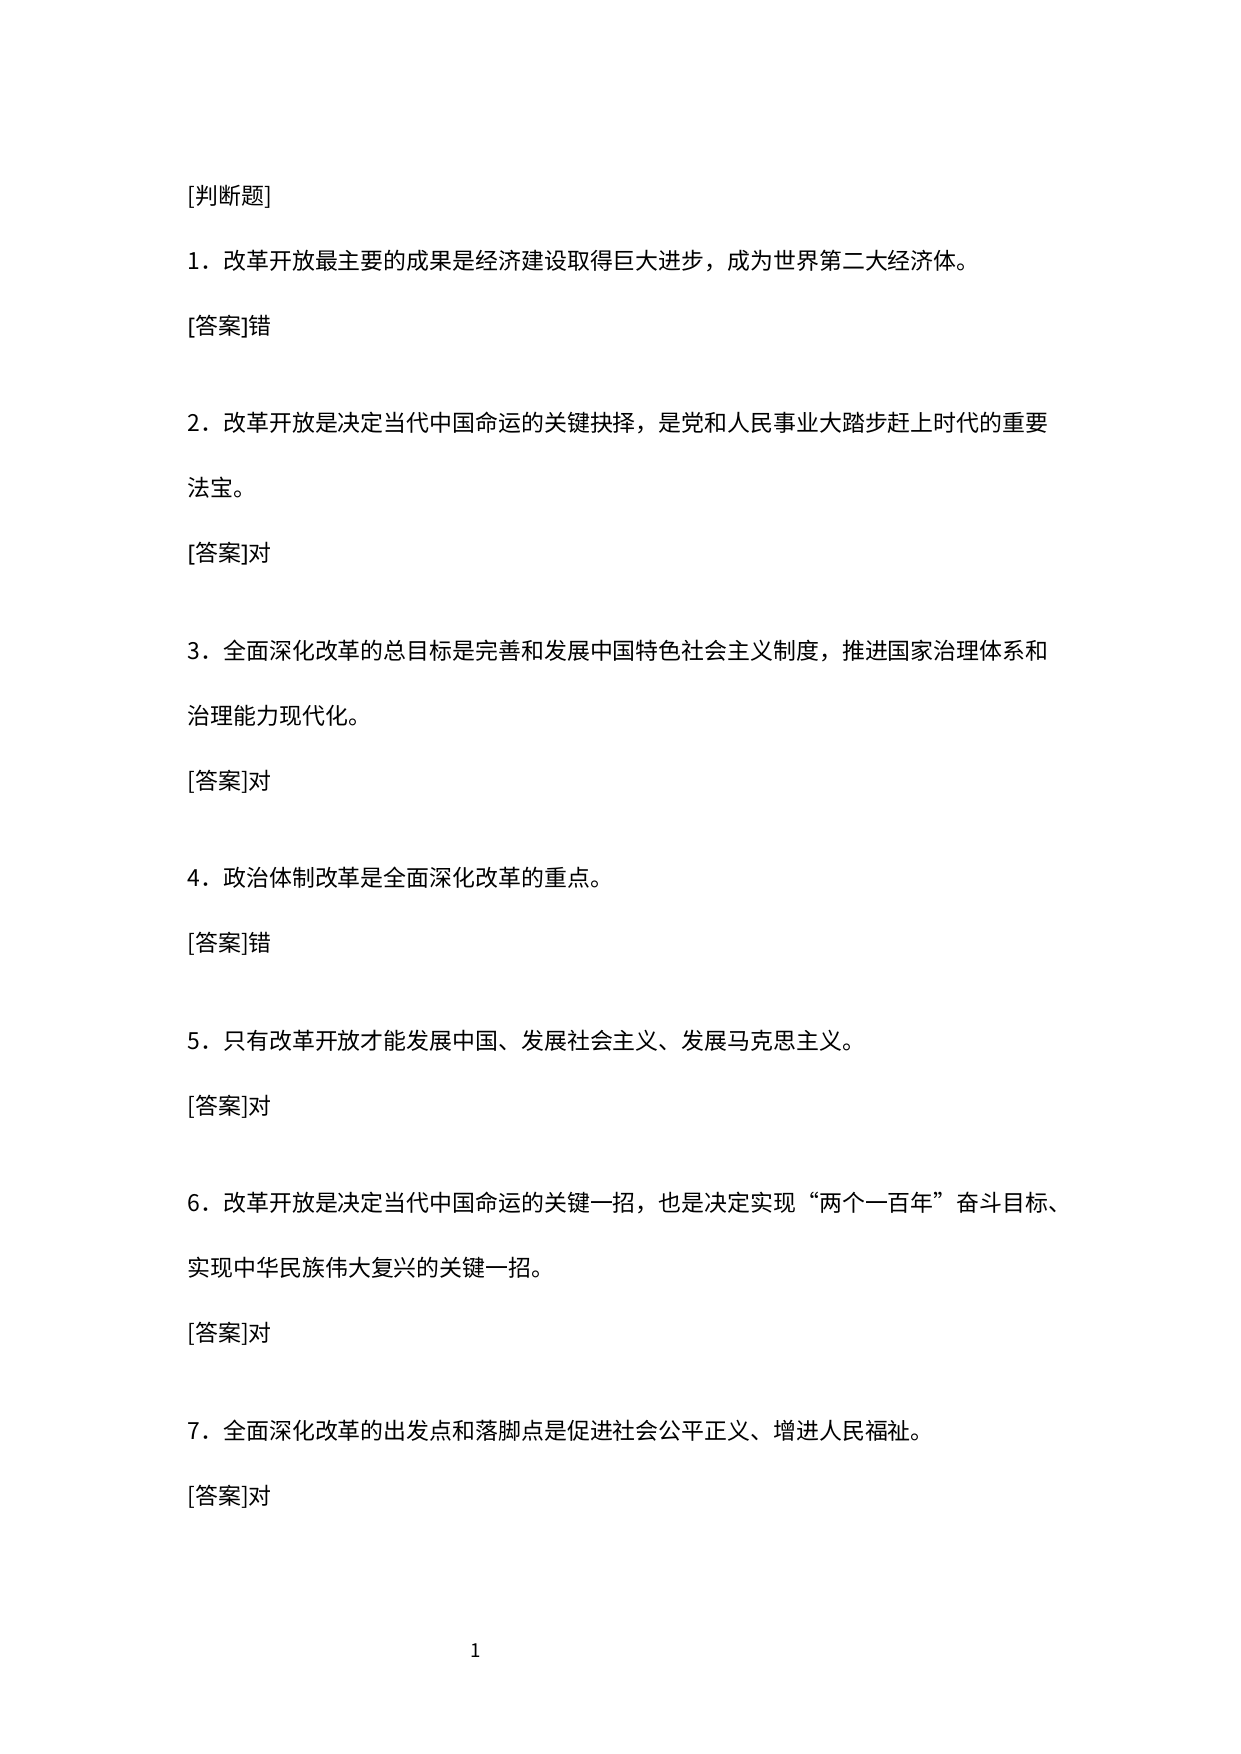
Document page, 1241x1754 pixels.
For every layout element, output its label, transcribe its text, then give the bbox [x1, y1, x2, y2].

text [答案]对 [187, 519, 1053, 584]
text [答案]对 [187, 1072, 1053, 1137]
text 3．全面深化改革的总目标是完善和发展中国特色社会主义制度，推进国家治理体系和治理能力现代化。 [187, 617, 1053, 747]
text [答案]对 [187, 1299, 1053, 1364]
text 7．全面深化改革的出发点和落脚点是促进社会公平正义、增进人民福祉。 [187, 1397, 1053, 1462]
text 2．改革开放是决定当代中国命运的关键抉择，是党和人民事业大踏步赶上时代的重要法宝。 [187, 389, 1053, 519]
text 6．改革开放是决定当代中国命运的关键一招，也是决定实现“两个一百年”奋斗目标、实现中华民族伟大复兴的关键一招。 [187, 1169, 1053, 1299]
text [答案]错 [187, 909, 1053, 974]
text [判断题] [187, 162, 1053, 227]
text [答案]对 [187, 1462, 1053, 1527]
text 1．改革开放最主要的成果是经济建设取得巨大进步，成为世界第二大经济体。 [187, 227, 1053, 292]
text 4．政治体制改革是全面深化改革的重点。 [187, 844, 1053, 909]
text [答案]错 [187, 292, 1053, 357]
text [答案]对 [187, 747, 1053, 812]
text 5．只有改革开放才能发展中国、发展社会主义、发展马克思主义。 [187, 1007, 1053, 1072]
